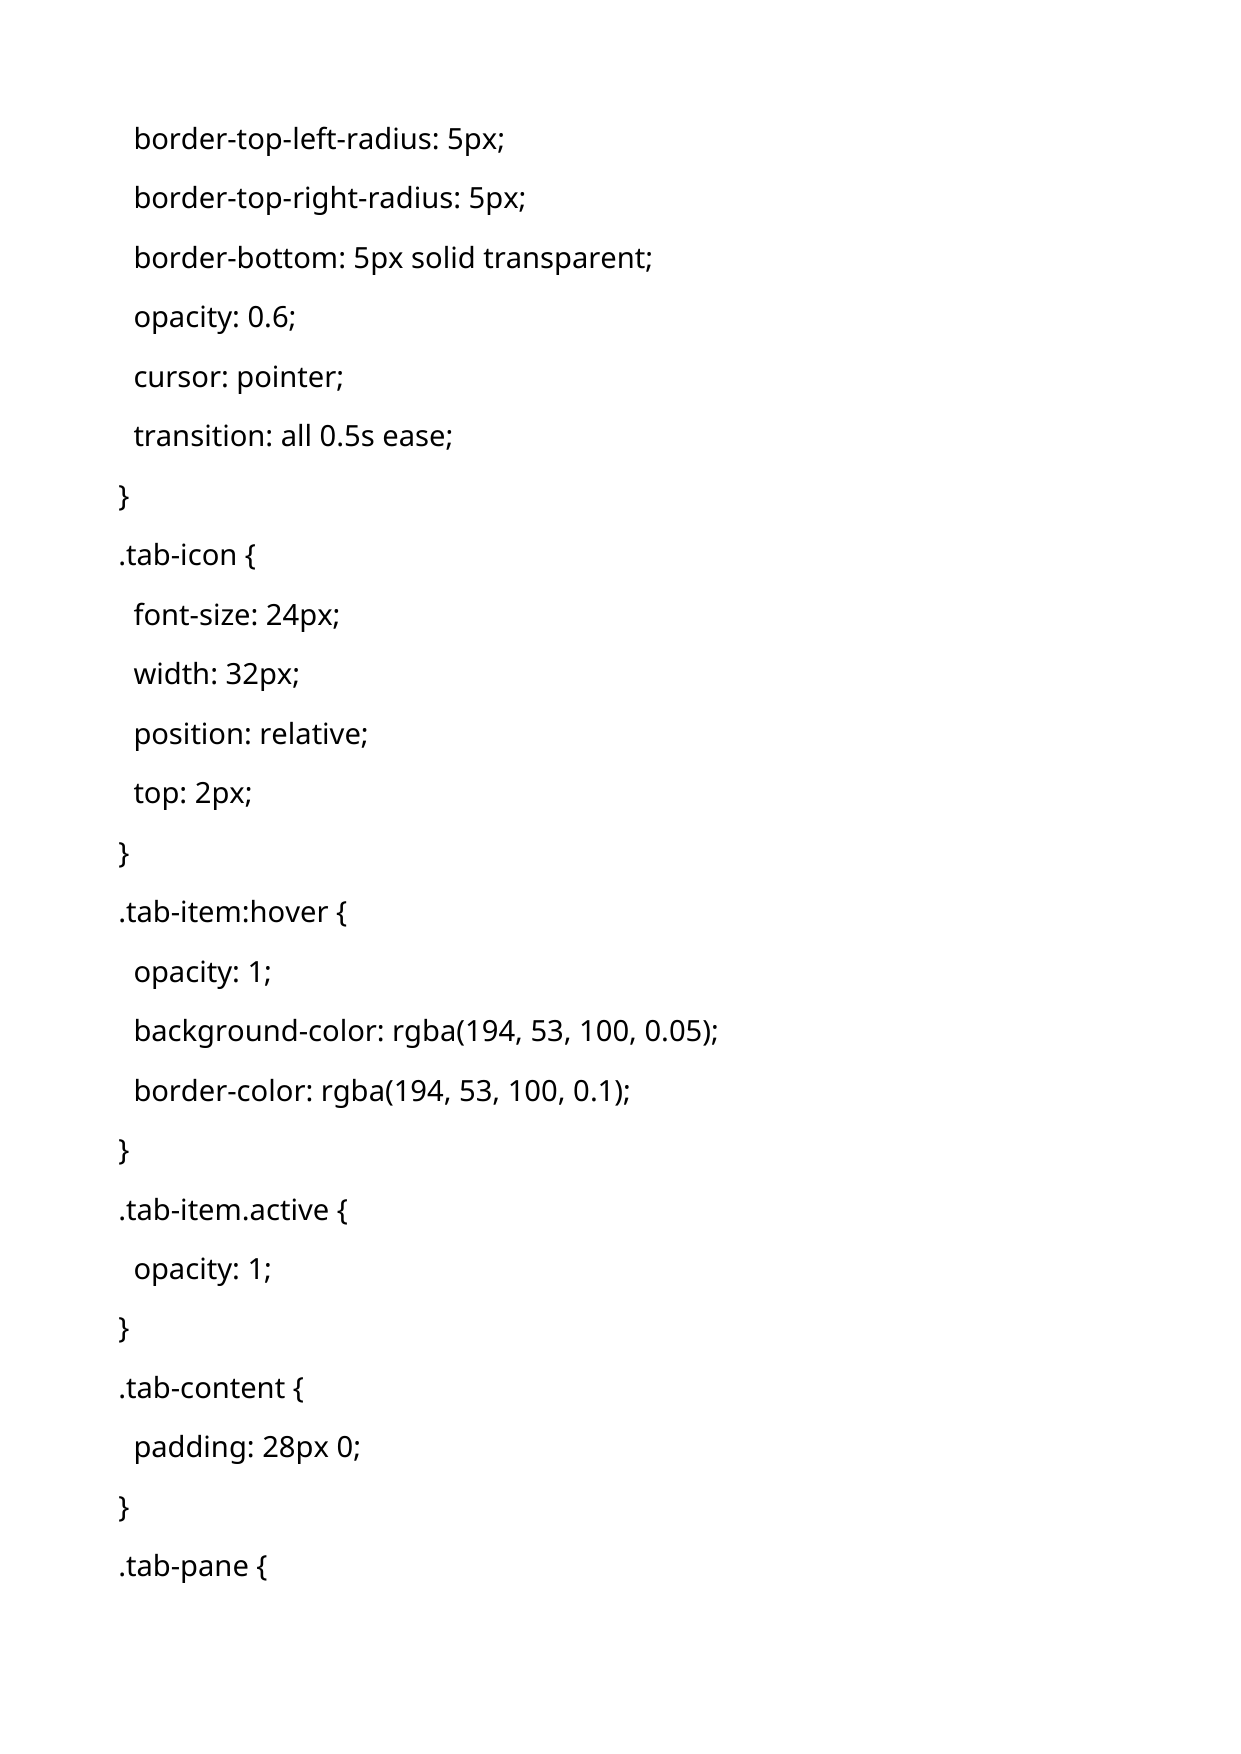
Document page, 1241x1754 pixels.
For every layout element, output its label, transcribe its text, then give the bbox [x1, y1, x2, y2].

text padding: 28px 0; [118, 1427, 1122, 1466]
text border-color: rgba(194, 53, 100, 0.1); [118, 1070, 1122, 1109]
text font-size: 24px; [118, 594, 1122, 634]
text border-top-right-radius: 5px; [118, 178, 1122, 217]
text width: 32px; [118, 653, 1122, 693]
text top: 2px; [118, 772, 1122, 812]
text } [118, 1486, 1122, 1526]
text } [118, 1308, 1122, 1347]
text border-bottom: 5px solid transparent; [118, 237, 1122, 277]
text } [118, 1129, 1122, 1169]
text .tab-content { [118, 1367, 1122, 1407]
text border-top-left-radius: 5px; [118, 118, 1122, 158]
text opacity: 1; [118, 951, 1122, 991]
text cursor: pointer; [118, 356, 1122, 396]
text position: relative; [118, 713, 1122, 753]
text .tab-item.active { [118, 1189, 1122, 1228]
text } [118, 475, 1122, 515]
text transition: all 0.5s ease; [118, 416, 1122, 455]
text .tab-item:hover { [118, 891, 1122, 931]
text } [118, 832, 1122, 872]
text opacity: 1; [118, 1248, 1122, 1288]
text .tab-icon { [118, 534, 1122, 574]
text background-color: rgba(194, 53, 100, 0.05); [118, 1010, 1122, 1050]
text opacity: 0.6; [118, 297, 1122, 336]
text .tab-pane { [118, 1546, 1122, 1585]
